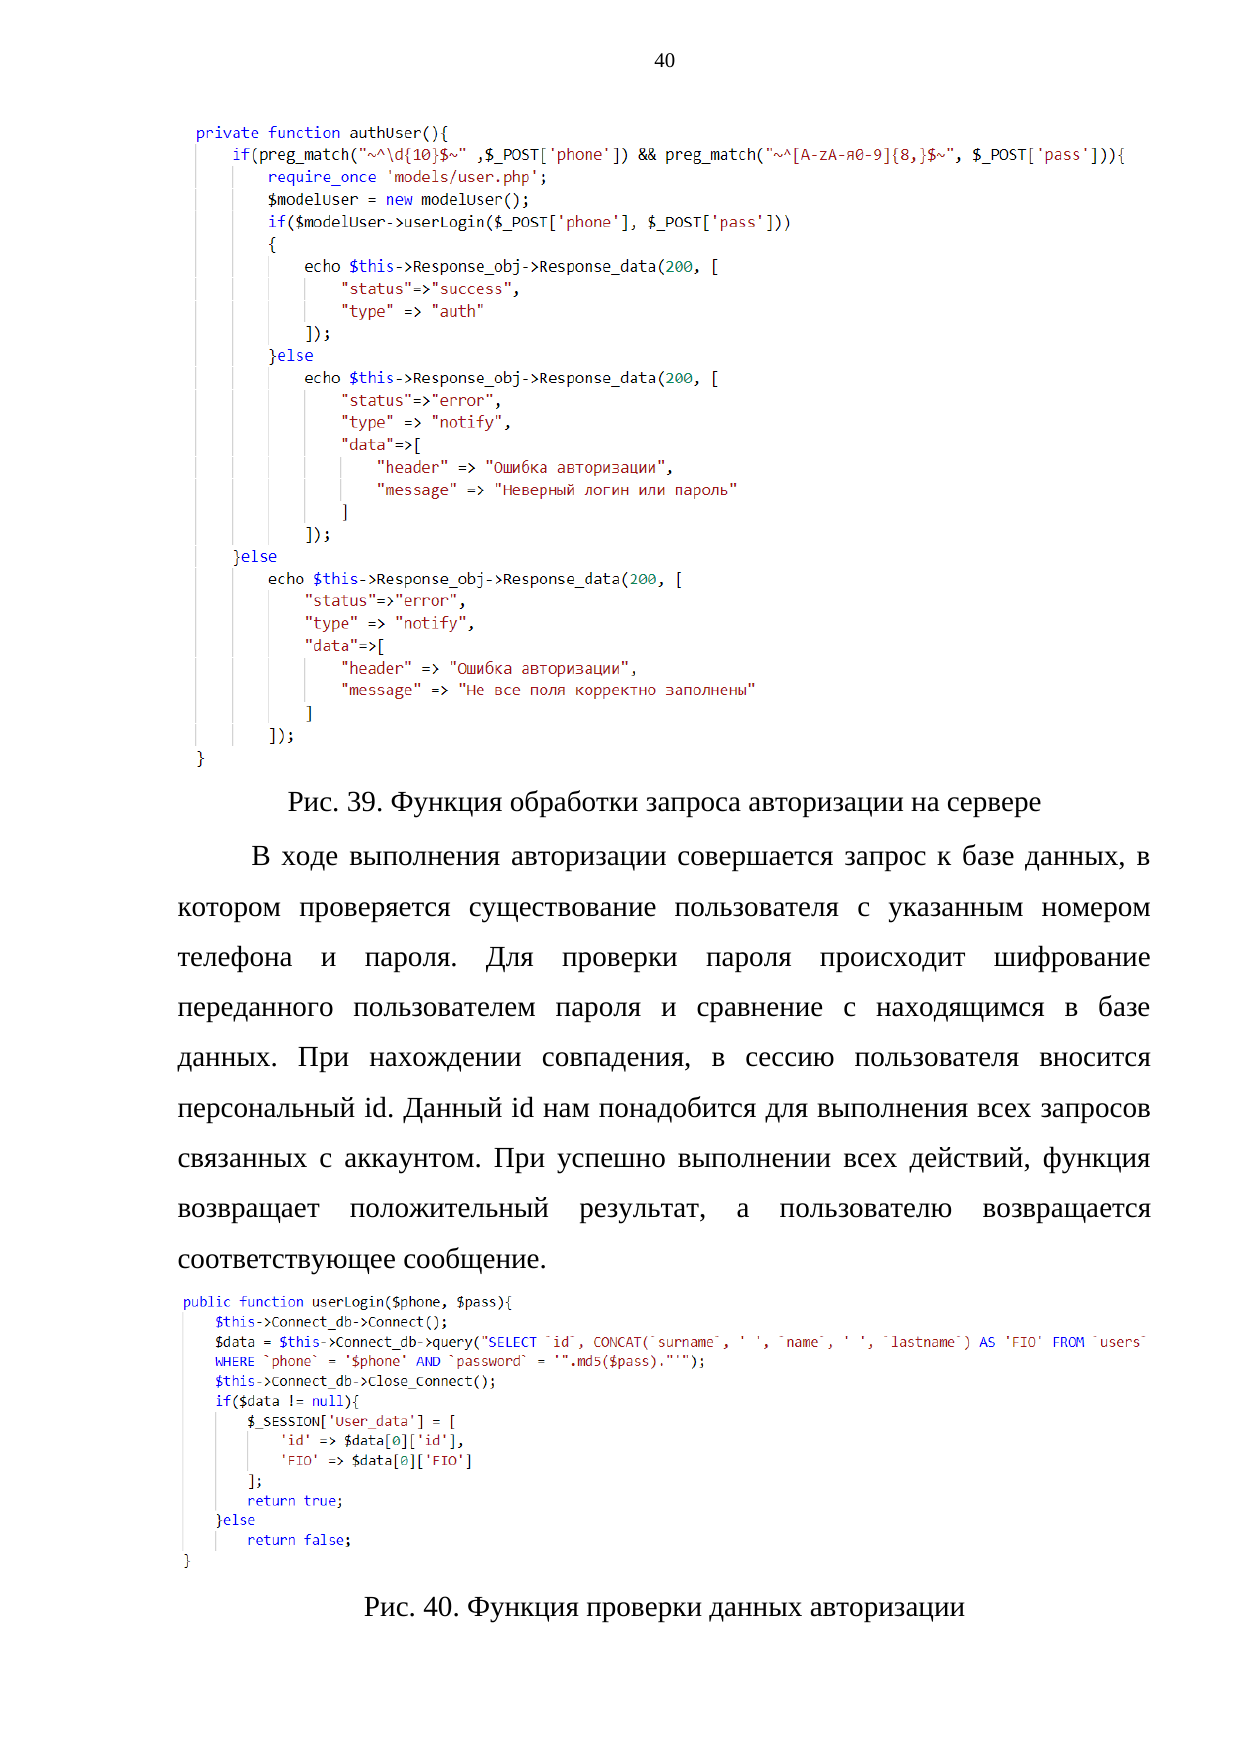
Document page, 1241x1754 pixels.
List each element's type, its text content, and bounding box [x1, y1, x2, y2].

text В ходе выполнения авторизации совершается запрос к базе данных, в котором проверяется существование пользователя с указанным номером телефона и пароля. Для проверки пароля происходит шифрование переданного пользователем пароля и сравнение с находящимся в базе данных. При нахождении совпадения, в сессию пользователя вносится персональный id. Данный id нам понадобится для выполнения всех запросов связанных с аккаунтом. При успешно выполнении всех действий, функция возвращает положительный результат, а пользователю возвращается соответствующее сообщение. [177, 838, 1152, 1274]
picture [177, 118, 1152, 768]
picture [177, 1291, 1152, 1572]
